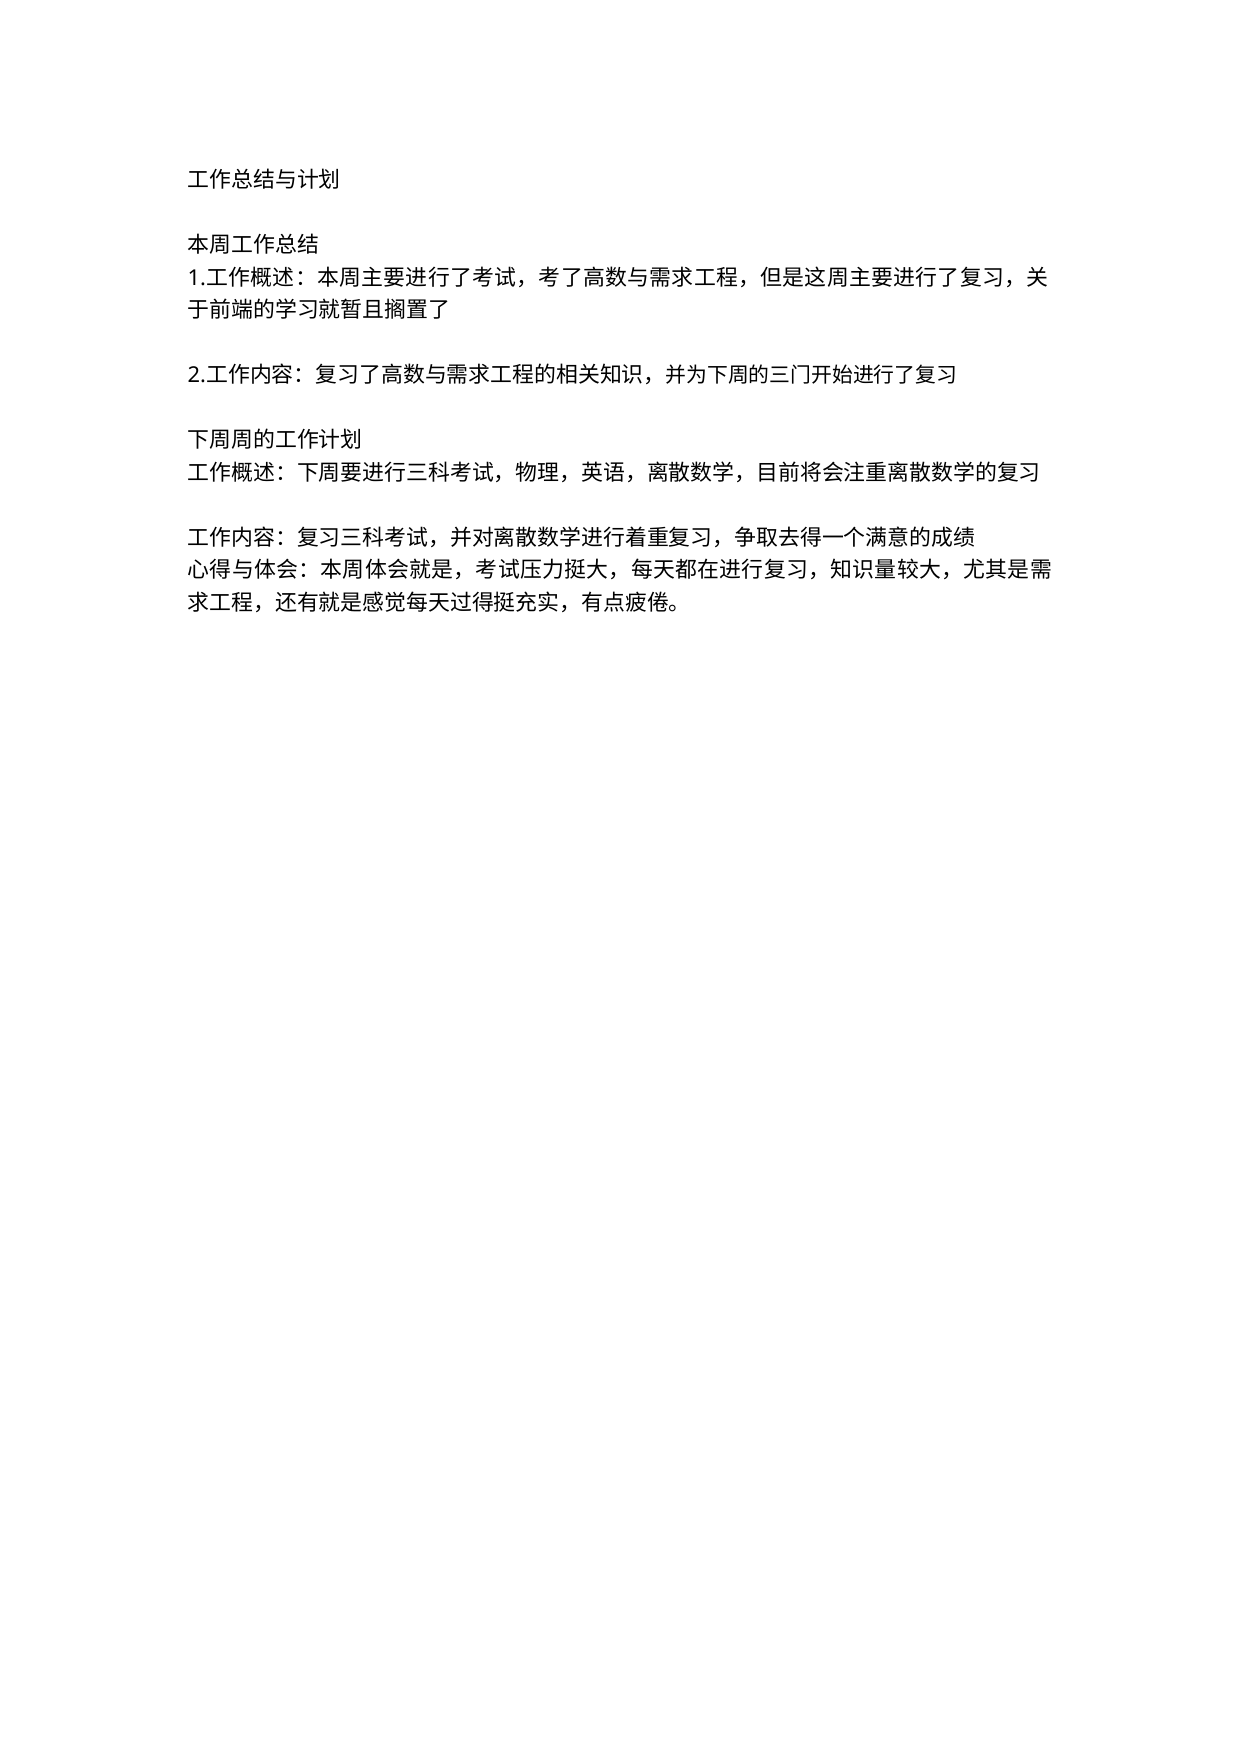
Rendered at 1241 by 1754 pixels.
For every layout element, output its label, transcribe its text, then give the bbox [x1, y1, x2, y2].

text 工作总结与计划 [187, 162, 1053, 194]
text 工作内容：复习三科考试，并对离散数学进行着重复习，争取去得一个满意的成绩 [187, 519, 1053, 552]
text 2.工作内容：复习了高数与需求工程的相关知识，并为下周的三门开始进行了复习 [187, 357, 1053, 389]
text 下周周的工作计划 [187, 422, 1053, 454]
text 工作概述：下周要进行三科考试，物理，英语，离散数学，目前将会注重离散数学的复习 [187, 454, 1053, 487]
text 1.工作概述：本周主要进行了考试，考了高数与需求工程，但是这周主要进行了复习，关于前端的学习就暂且搁置了 [187, 259, 1053, 324]
text 本周工作总结 [187, 227, 1053, 259]
text 心得与体会：本周体会就是，考试压力挺大，每天都在进行复习，知识量较大，尤其是需求工程，还有就是感觉每天过得挺充实，有点疲倦。 [187, 552, 1053, 617]
